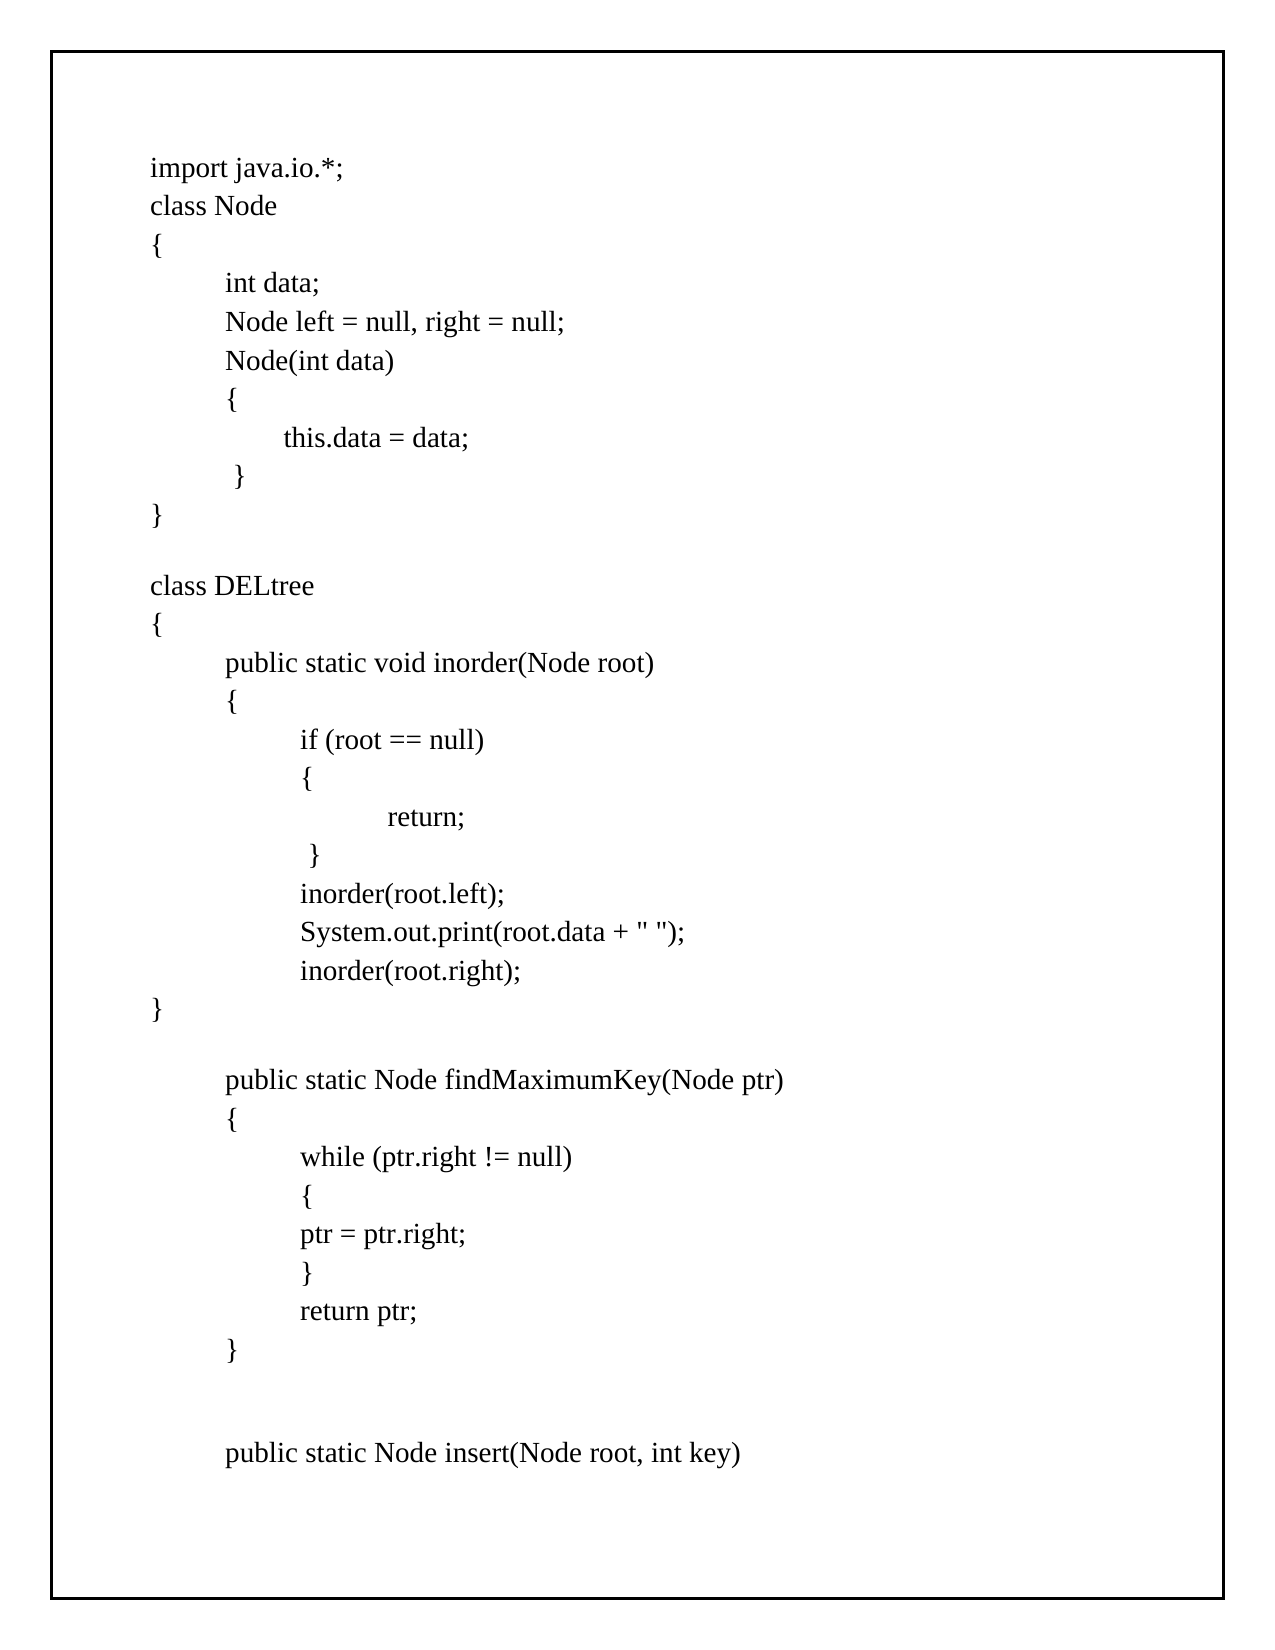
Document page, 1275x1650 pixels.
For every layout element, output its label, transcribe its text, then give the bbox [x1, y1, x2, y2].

text } [150, 1332, 1125, 1366]
text { [150, 381, 1125, 415]
text return ptr; [150, 1293, 1125, 1327]
text return; [150, 799, 1125, 832]
text class DELtree [150, 568, 1125, 601]
text import java.io.*; [150, 150, 1125, 183]
text System.out.print(root.data + " "); [150, 914, 1125, 948]
text Node left = null, right = null; [150, 304, 1125, 338]
text inorder(root.right); [150, 953, 1125, 987]
text public static void inorder(Node root) [150, 645, 1125, 678]
text int data; [150, 266, 1125, 299]
text } [150, 1255, 1125, 1288]
text { [150, 227, 1125, 261]
text { [150, 606, 1125, 640]
text class Node [150, 188, 1125, 222]
text } [150, 992, 1125, 1025]
text public static Node findMaximumKey(Node ptr) [150, 1062, 1125, 1096]
text if (root == null) [150, 722, 1125, 755]
text } [150, 837, 1125, 871]
text this.data = data; [150, 420, 1125, 453]
text { [150, 1101, 1125, 1134]
text { [150, 683, 1125, 717]
text } [150, 497, 1125, 530]
text { [150, 1178, 1125, 1211]
text { [150, 760, 1125, 794]
text public static Node insert(Node root, int key) [150, 1435, 1125, 1468]
text ptr = ptr.right; [150, 1216, 1125, 1250]
text Node(int data) [150, 343, 1125, 376]
text } [150, 458, 1125, 492]
text inorder(root.left); [150, 876, 1125, 909]
text while (ptr.right != null) [150, 1139, 1125, 1173]
